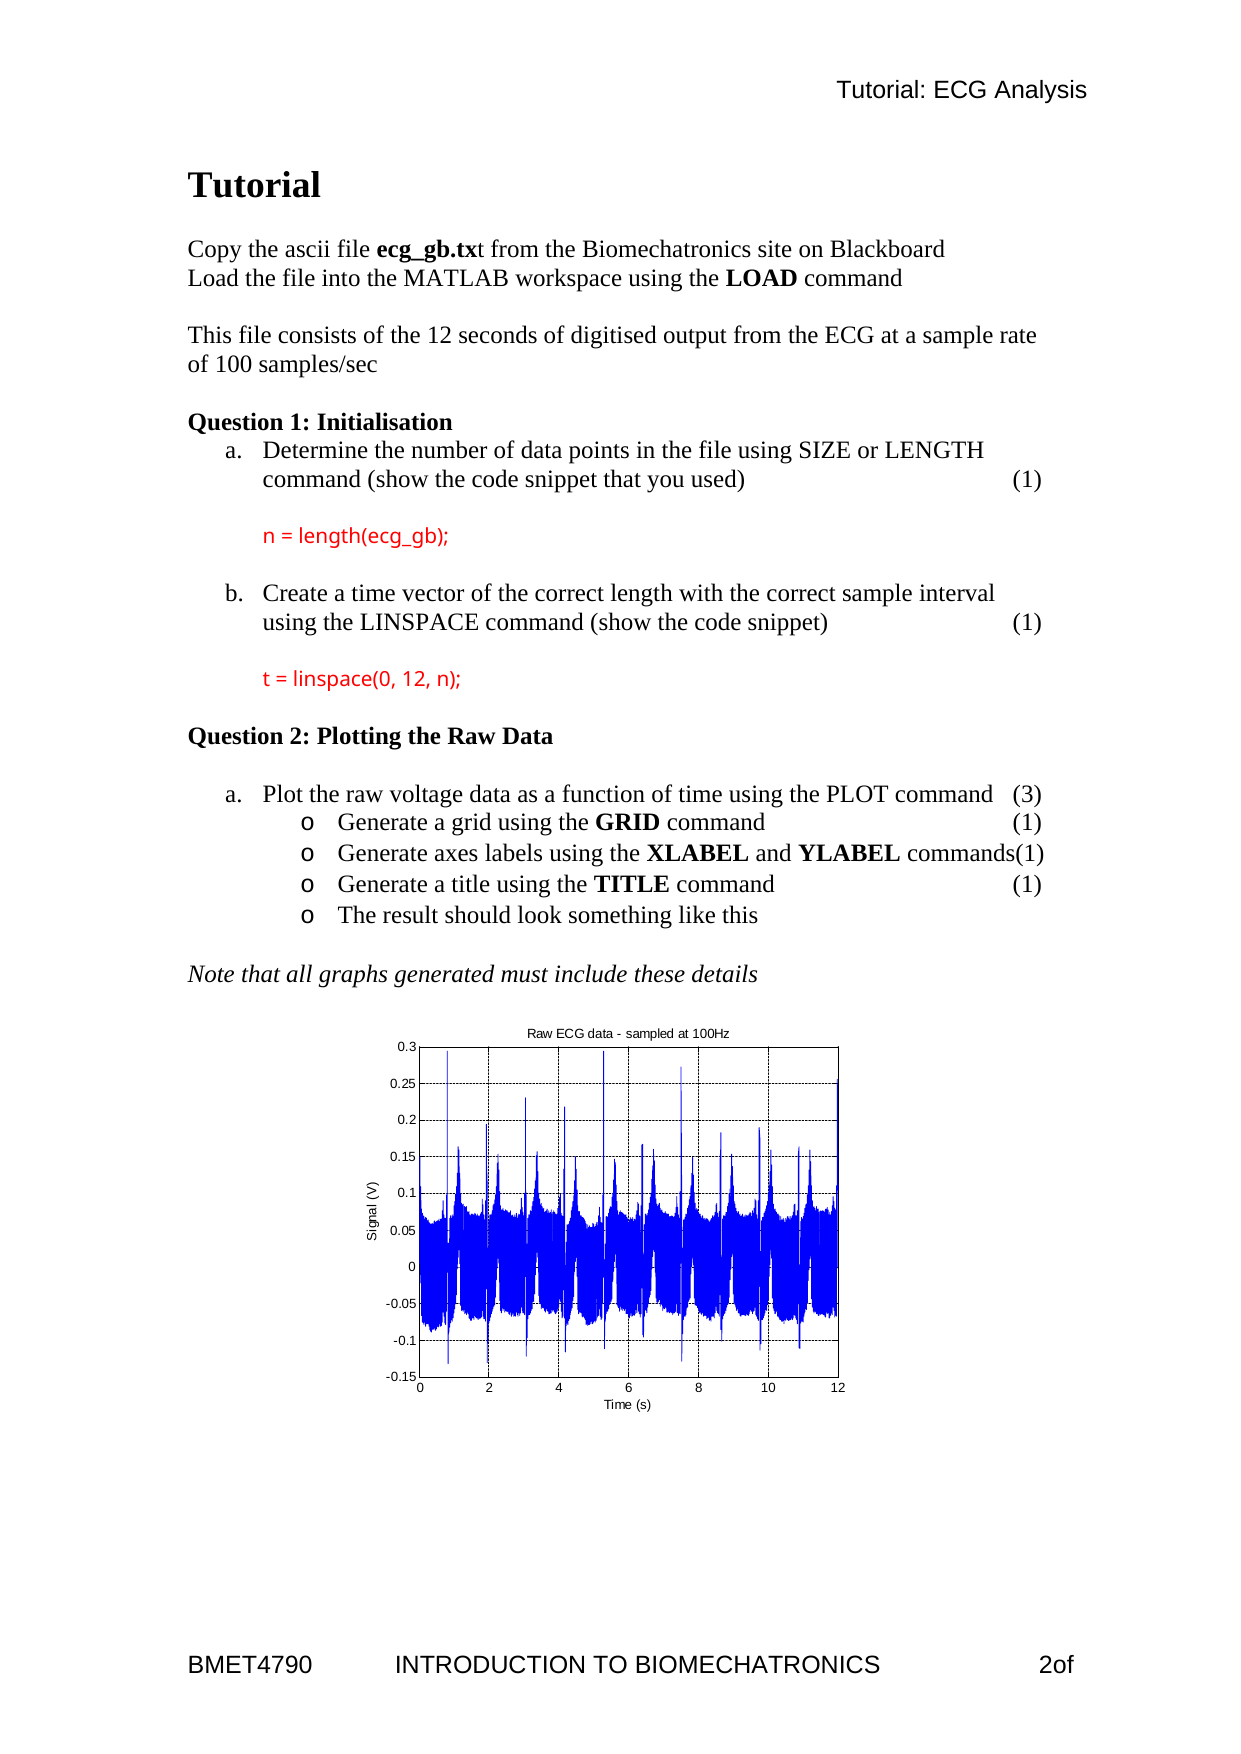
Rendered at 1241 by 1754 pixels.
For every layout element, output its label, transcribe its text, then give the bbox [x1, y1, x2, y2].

list Plot the raw voltage data as a function of time using the PLOT command (3) [225, 779, 1053, 807]
list Generate axes labels using the XLABEL and YLABEL commands(1) [300, 838, 1053, 869]
list Generate a title using the TITLE command (1) [300, 869, 1053, 900]
list Determine the number of data points in the file using SIZE or LENGTH command (show the code snippet that you used) (1) [225, 436, 1053, 493]
list Create a time vector of the correct length with the correct sample interval using the LINSPACE command (show the code snippet) (1) [225, 578, 1053, 636]
list Generate a grid using the GRID command (1) [300, 807, 1053, 838]
text t = linspace(0, 12, n); [225, 664, 1053, 693]
text Question 1: Initialisation [187, 407, 1053, 436]
text Note that all graphs generated must include these details [187, 959, 1053, 988]
text Tutorial [187, 162, 1053, 206]
text Question 2: Plotting the Raw Data [187, 721, 1053, 750]
list The result should look something like this [300, 900, 1053, 931]
list n = length(ecg_gb); [262, 522, 1053, 550]
text Copy the ascii file ecg_gb.txt from the Biomechatronics site on Blackboard [187, 234, 1053, 263]
text This file consists of the 12 seconds of digitised output from the ECG at a sample rate of 100 samples/sec [187, 321, 1053, 378]
text Load the file into the MATLAB workspace using the LOAD command [187, 263, 1053, 292]
